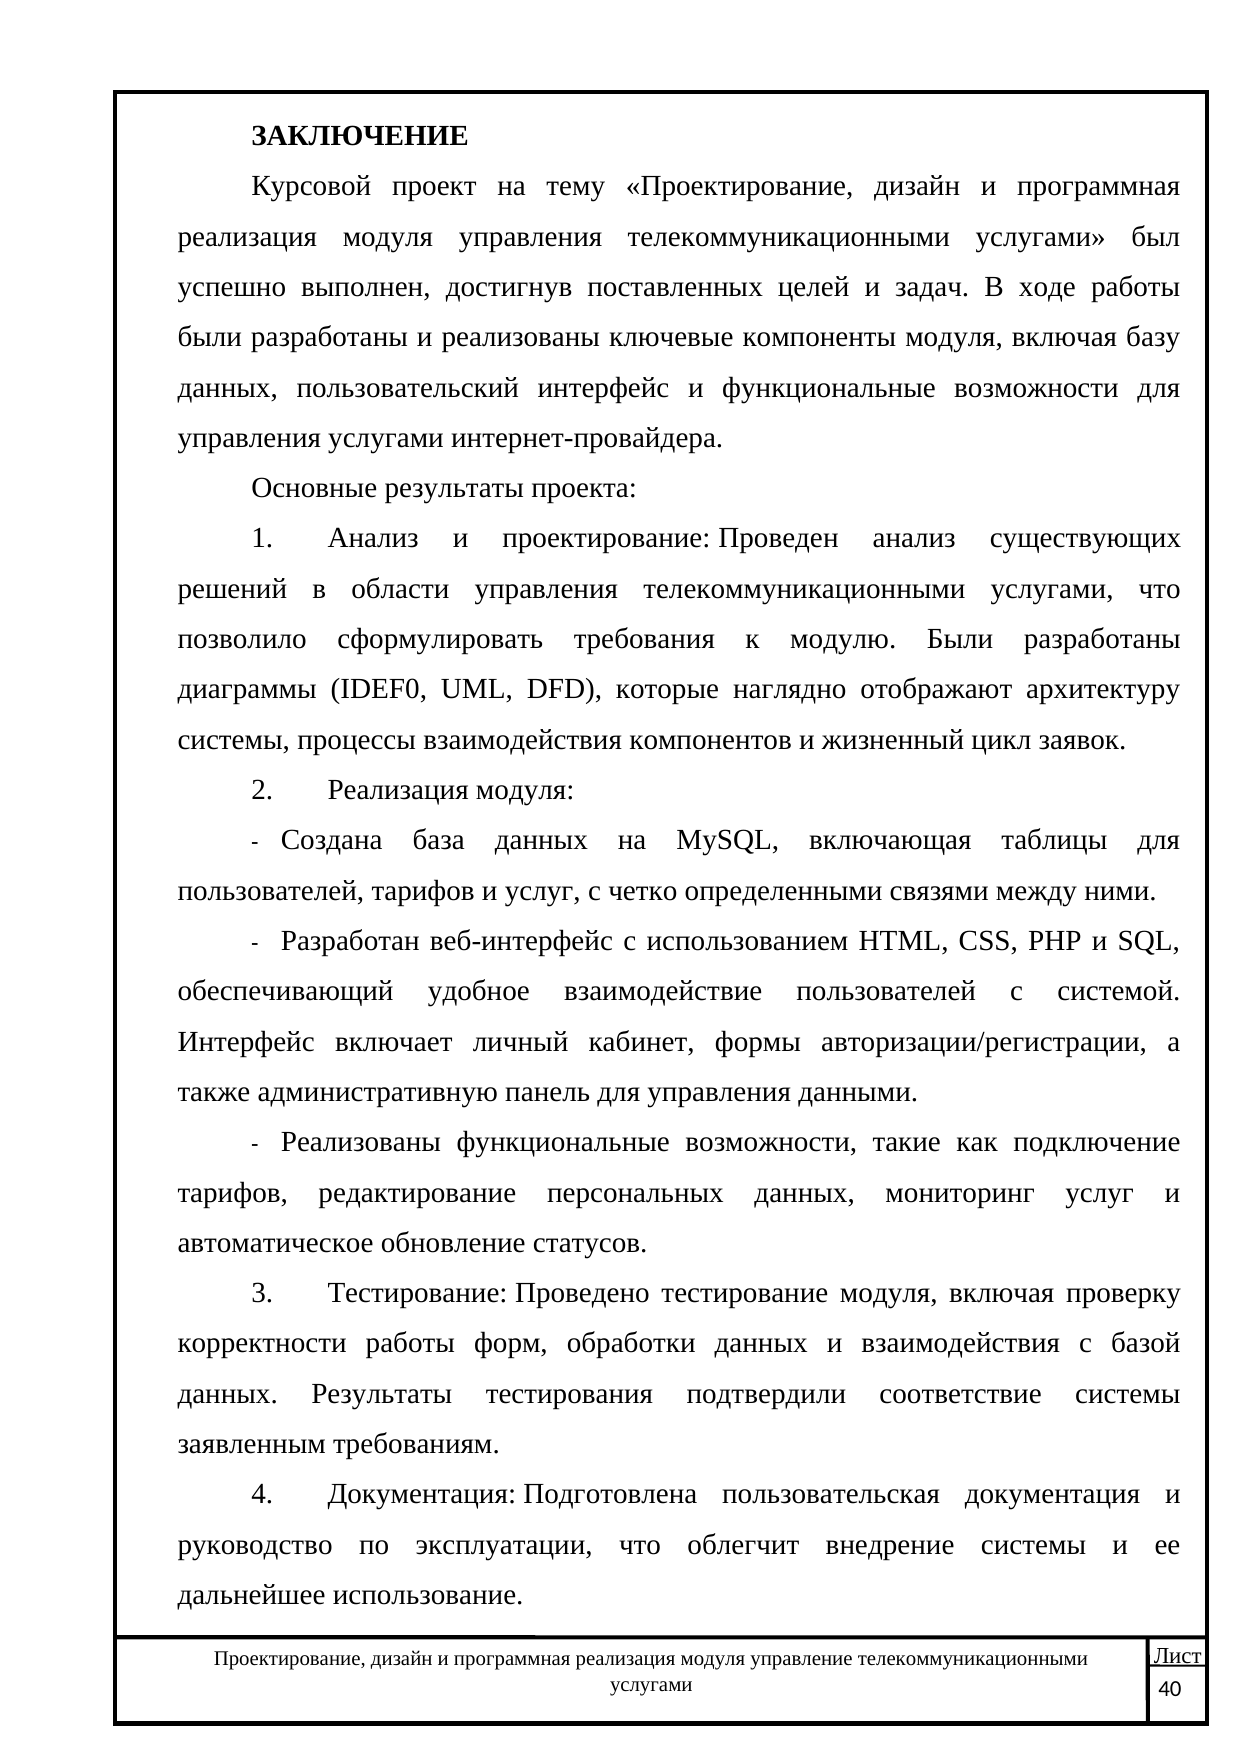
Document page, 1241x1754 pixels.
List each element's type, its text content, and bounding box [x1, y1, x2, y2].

list Анализ и проектирование: Проведен анализ существующих решений в области управления телекоммуникационными услугами, что позволило сформулировать требования к модулю. Были разработаны диаграммы (IDEF0, UML, DFD), которые наглядно отображают архитектуру системы, процессы взаимодействия компонентов и жизненный цикл заявок. [177, 521, 1181, 755]
text Основные результаты проекта: [177, 470, 1181, 504]
list Реализация модуля: [177, 772, 1181, 806]
list Документация: Подготовлена пользовательская документация и руководство по эксплуатации, что облегчит внедрение системы и ее дальнейшее использование. [177, 1477, 1181, 1611]
list Создана база данных на MySQL, включающая таблицы для пользователей, тарифов и услуг, с четко определенными связями между ними. [177, 822, 1181, 906]
subtitle ЗАКЛЮЧЕНИЕ [177, 118, 1181, 152]
list Разработан веб-интерфейс с использованием HTML, CSS, PHP и SQL, обеспечивающий удобное взаимодействие пользователей с системой. Интерфейс включает личный кабинет, формы авторизации/регистрации, а также административную панель для управления данными. [177, 923, 1181, 1108]
list Реализованы функциональные возможности, такие как подключение тарифов, редактирование персональных данных, мониторинг услуг и автоматическое обновление статусов. [177, 1124, 1181, 1258]
list Тестирование: Проведено тестирование модуля, включая проверку корректности работы форм, обработки данных и взаимодействия с базой данных. Результаты тестирования подтвердили соответствие системы заявленным требованиям. [177, 1275, 1181, 1460]
